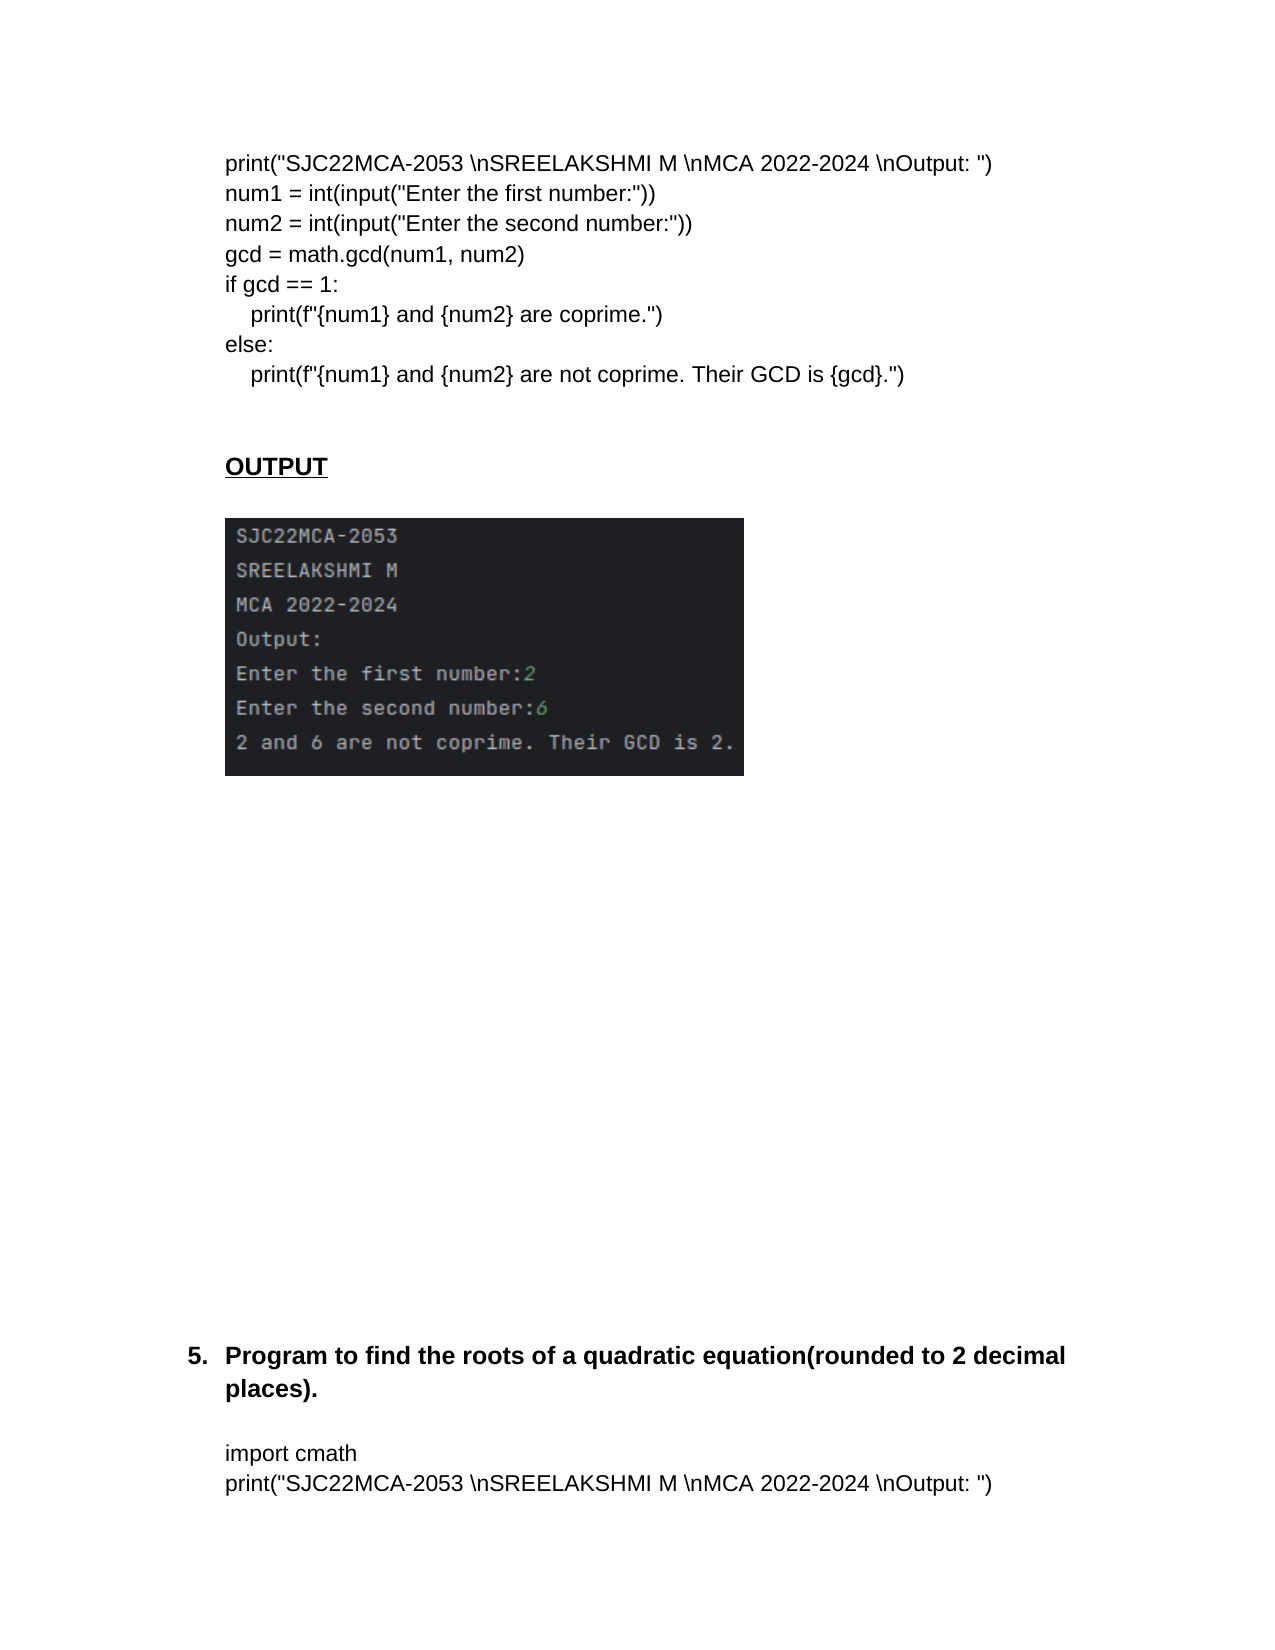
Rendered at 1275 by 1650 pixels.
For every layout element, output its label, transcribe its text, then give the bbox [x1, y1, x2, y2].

text import cmath [225, 1440, 1125, 1467]
text print("SJC22MCA-2053 \nSREELAKSHMI M \nMCA 2022-2024 \nOutput: ") [225, 150, 1125, 176]
text num2 = int(input("Enter the second number:")) [225, 210, 1125, 237]
text if gcd == 1: [225, 271, 1125, 297]
text num1 = int(input("Enter the first number:")) [225, 180, 1125, 207]
list Program to find the roots of a quadratic equation(rounded to 2 decimal places). [187, 1341, 1125, 1403]
text OUTPUT [225, 452, 1125, 481]
text gcd = math.gcd(num1, num2) [225, 241, 1125, 267]
text print(f"{num1} and {num2} are not coprime. Their GCD is {gcd}.") [225, 361, 1125, 388]
text else: [225, 331, 1125, 358]
text print("SJC22MCA-2053 \nSREELAKSHMI M \nMCA 2022-2024 \nOutput: ") [225, 1470, 1125, 1497]
picture [225, 518, 744, 776]
text print(f"{num1} and {num2} are coprime.") [225, 301, 1125, 327]
